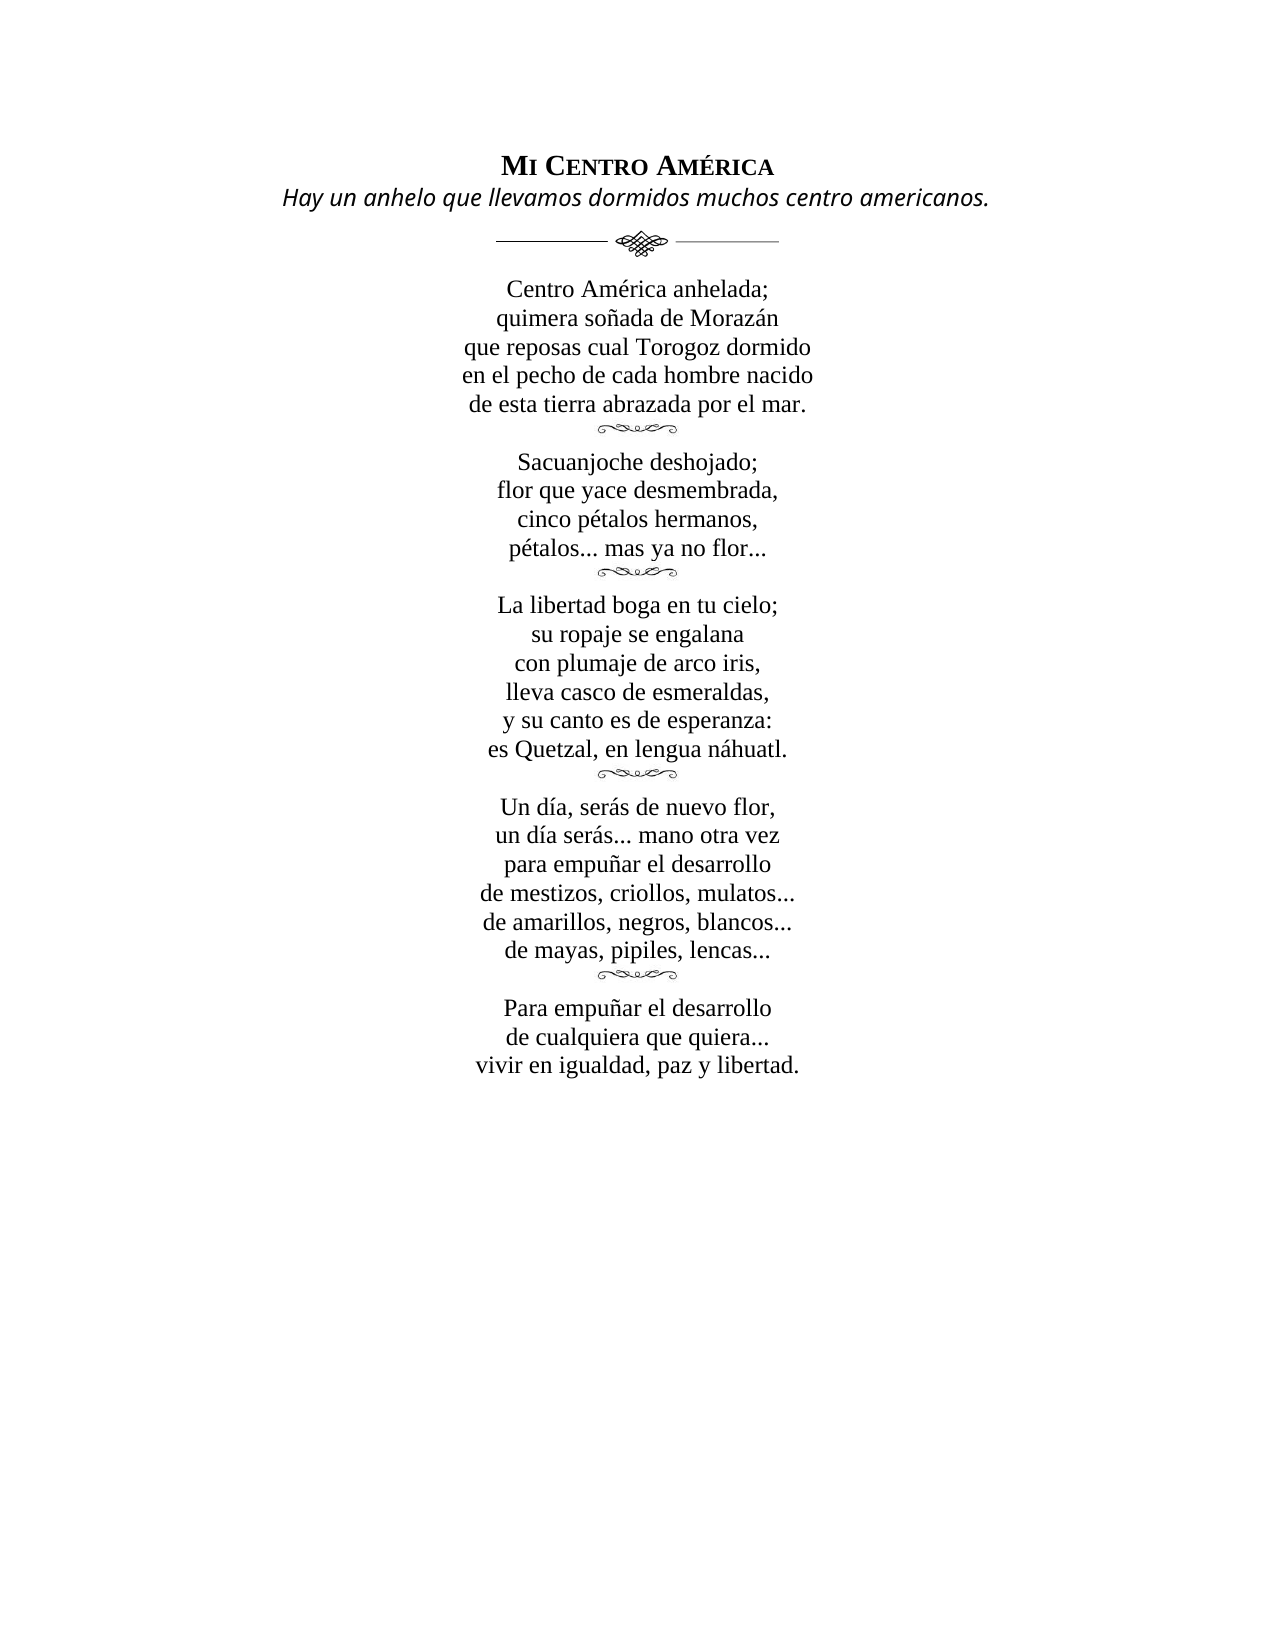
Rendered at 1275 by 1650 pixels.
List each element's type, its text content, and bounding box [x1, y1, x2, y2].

text de mestizos, criollos, mulatos... [177, 878, 1098, 907]
text Un día, serás de nuevo flor, [177, 792, 1098, 821]
picture [593, 964, 682, 983]
subtitle Mi Centro América [177, 148, 1098, 181]
picture [593, 763, 682, 782]
picture [593, 561, 682, 581]
text flor que yace desmembrada, [177, 476, 1098, 504]
text para empuñar el desarrollo [177, 849, 1098, 878]
text de mayas, pipiles, lencas... [177, 936, 1098, 964]
text es Quetzal, en lengua náhuatl. [177, 734, 1098, 763]
picture [496, 213, 779, 275]
text quimera soñada de Morazán [177, 303, 1098, 332]
text lleva casco de esmeraldas, [177, 677, 1098, 706]
text y su canto es de esperanza: [177, 706, 1098, 734]
picture [593, 418, 682, 437]
text cinco pétalos hermanos, [177, 504, 1098, 533]
text vivir en igualdad, paz y libertad. [177, 1051, 1098, 1079]
text Centro América anhelada; [177, 274, 1098, 303]
text que reposas cual Torogoz dormido [177, 332, 1098, 361]
text Para empuñar el desarrollo [177, 993, 1098, 1022]
text La libertad boga en tu cielo; [177, 591, 1098, 619]
text de esta tierra abrazada por el mar. [177, 389, 1098, 418]
text Hay un anhelo que llevamos dormidos muchos centro americanos. [177, 181, 1098, 214]
text de cualquiera que quiera... [177, 1022, 1098, 1051]
text Sacuanjoche deshojado; [177, 447, 1098, 476]
text un día serás... mano otra vez [177, 821, 1098, 849]
text su ropaje se engalana [177, 619, 1098, 648]
text de amarillos, negros, blancos... [177, 907, 1098, 936]
text en el pecho de cada hombre nacido [177, 361, 1098, 389]
text pétalos... mas ya no flor... [177, 533, 1098, 562]
text con plumaje de arco iris, [177, 648, 1098, 677]
